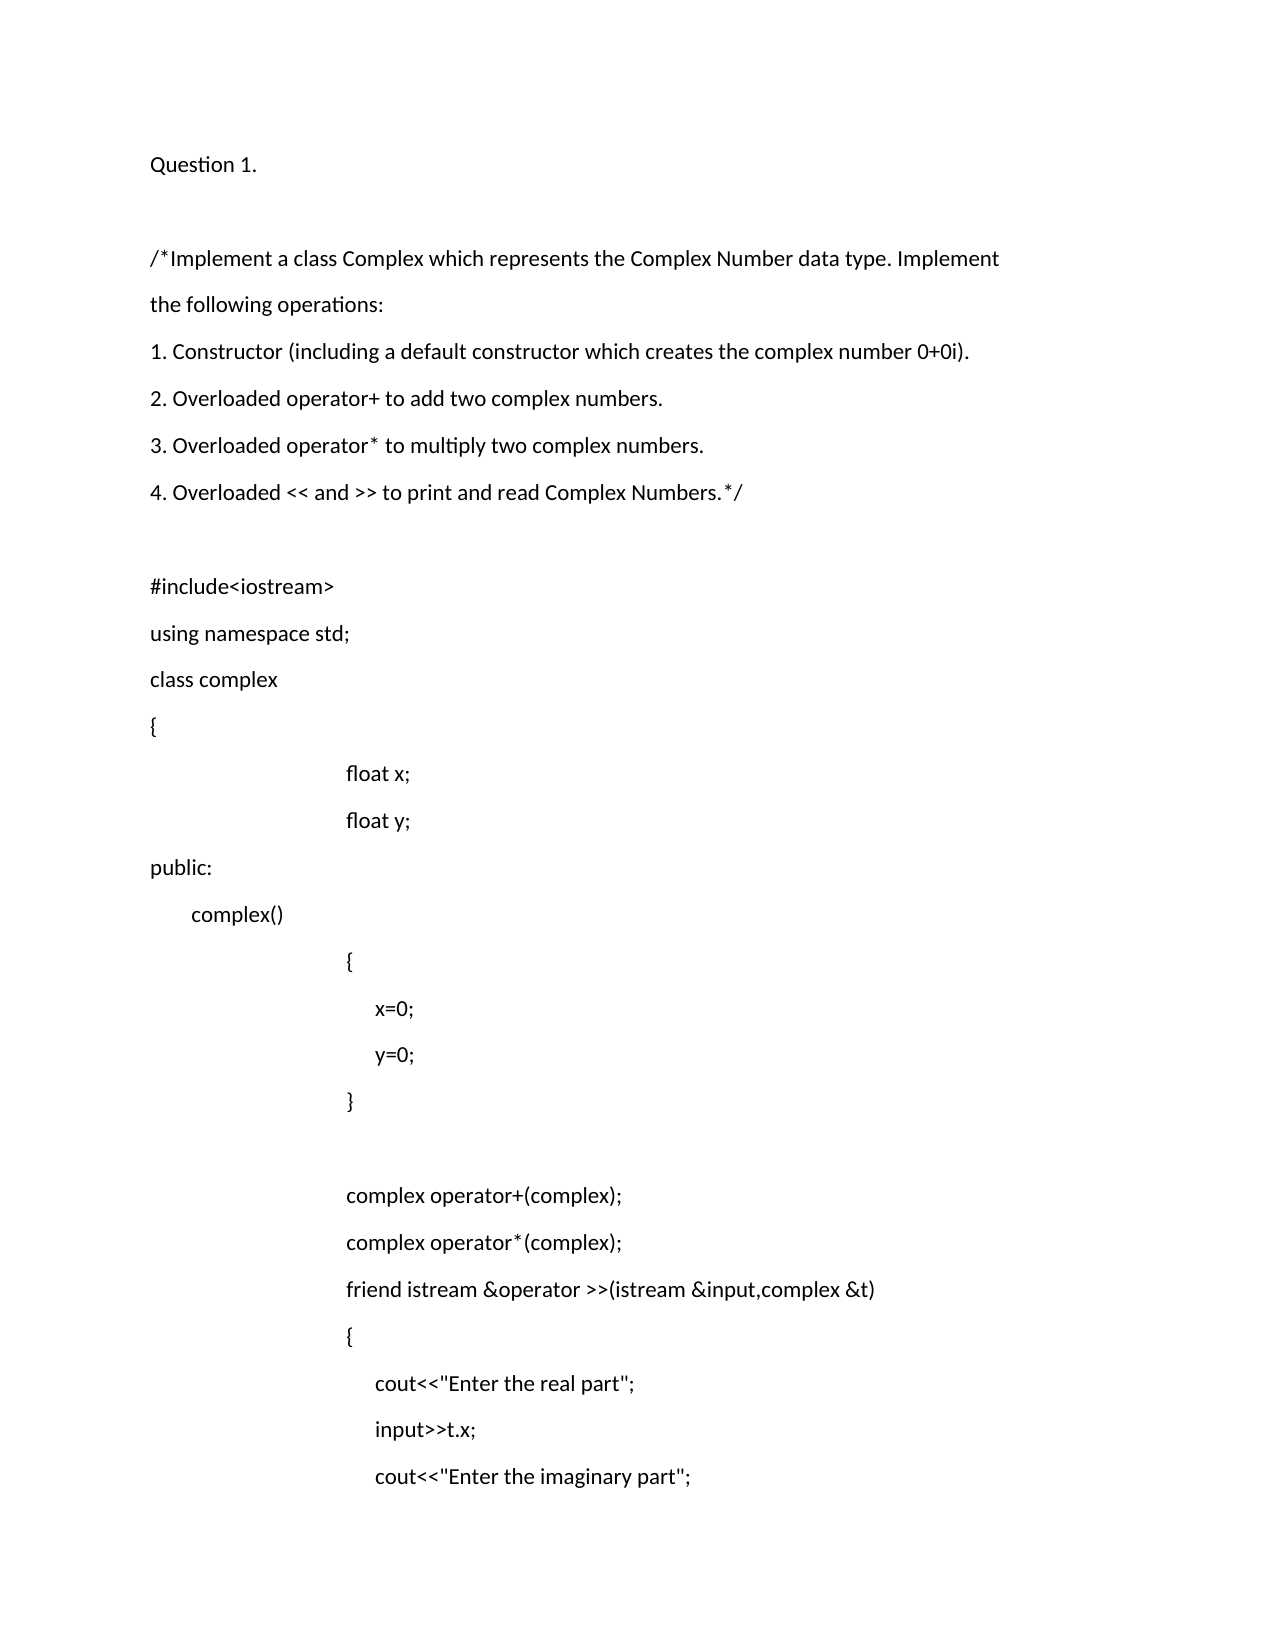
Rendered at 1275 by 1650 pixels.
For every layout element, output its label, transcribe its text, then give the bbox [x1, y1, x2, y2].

text 4. Overloaded << and >> to print and read Complex Numbers.*/ [150, 478, 1125, 506]
text using namespace std; [150, 619, 1125, 647]
text float y; [150, 806, 1125, 834]
text input>>t.x; [150, 1416, 1125, 1444]
text #include<iostream> [150, 572, 1125, 600]
text complex operator*(complex); [150, 1228, 1125, 1256]
text 2. Overloaded operator+ to add two complex numbers. [150, 384, 1125, 412]
text /*Implement a class Complex which represents the Complex Number data type. Implement [150, 244, 1125, 272]
text } [150, 1087, 1125, 1116]
text y=0; [150, 1041, 1125, 1069]
text complex() [150, 900, 1125, 928]
text friend istream &operator >>(istream &input,complex &t) [150, 1275, 1125, 1303]
text complex operator+(complex); [150, 1181, 1125, 1209]
text Question 1. [150, 150, 1125, 178]
text { [150, 712, 1125, 741]
text 3. Overloaded operator* to multiply two complex numbers. [150, 431, 1125, 459]
text cout<<"Enter the imaginary part"; [150, 1462, 1125, 1491]
text float x; [150, 759, 1125, 787]
text class complex [150, 666, 1125, 694]
text public: [150, 853, 1125, 881]
text { [150, 1322, 1125, 1350]
text { [150, 947, 1125, 975]
text x=0; [150, 994, 1125, 1022]
text 1. Constructor (including a default constructor which creates the complex number 0+0i). [150, 337, 1125, 366]
text the following operations: [150, 291, 1125, 319]
text cout<<"Enter the real part"; [150, 1369, 1125, 1397]
